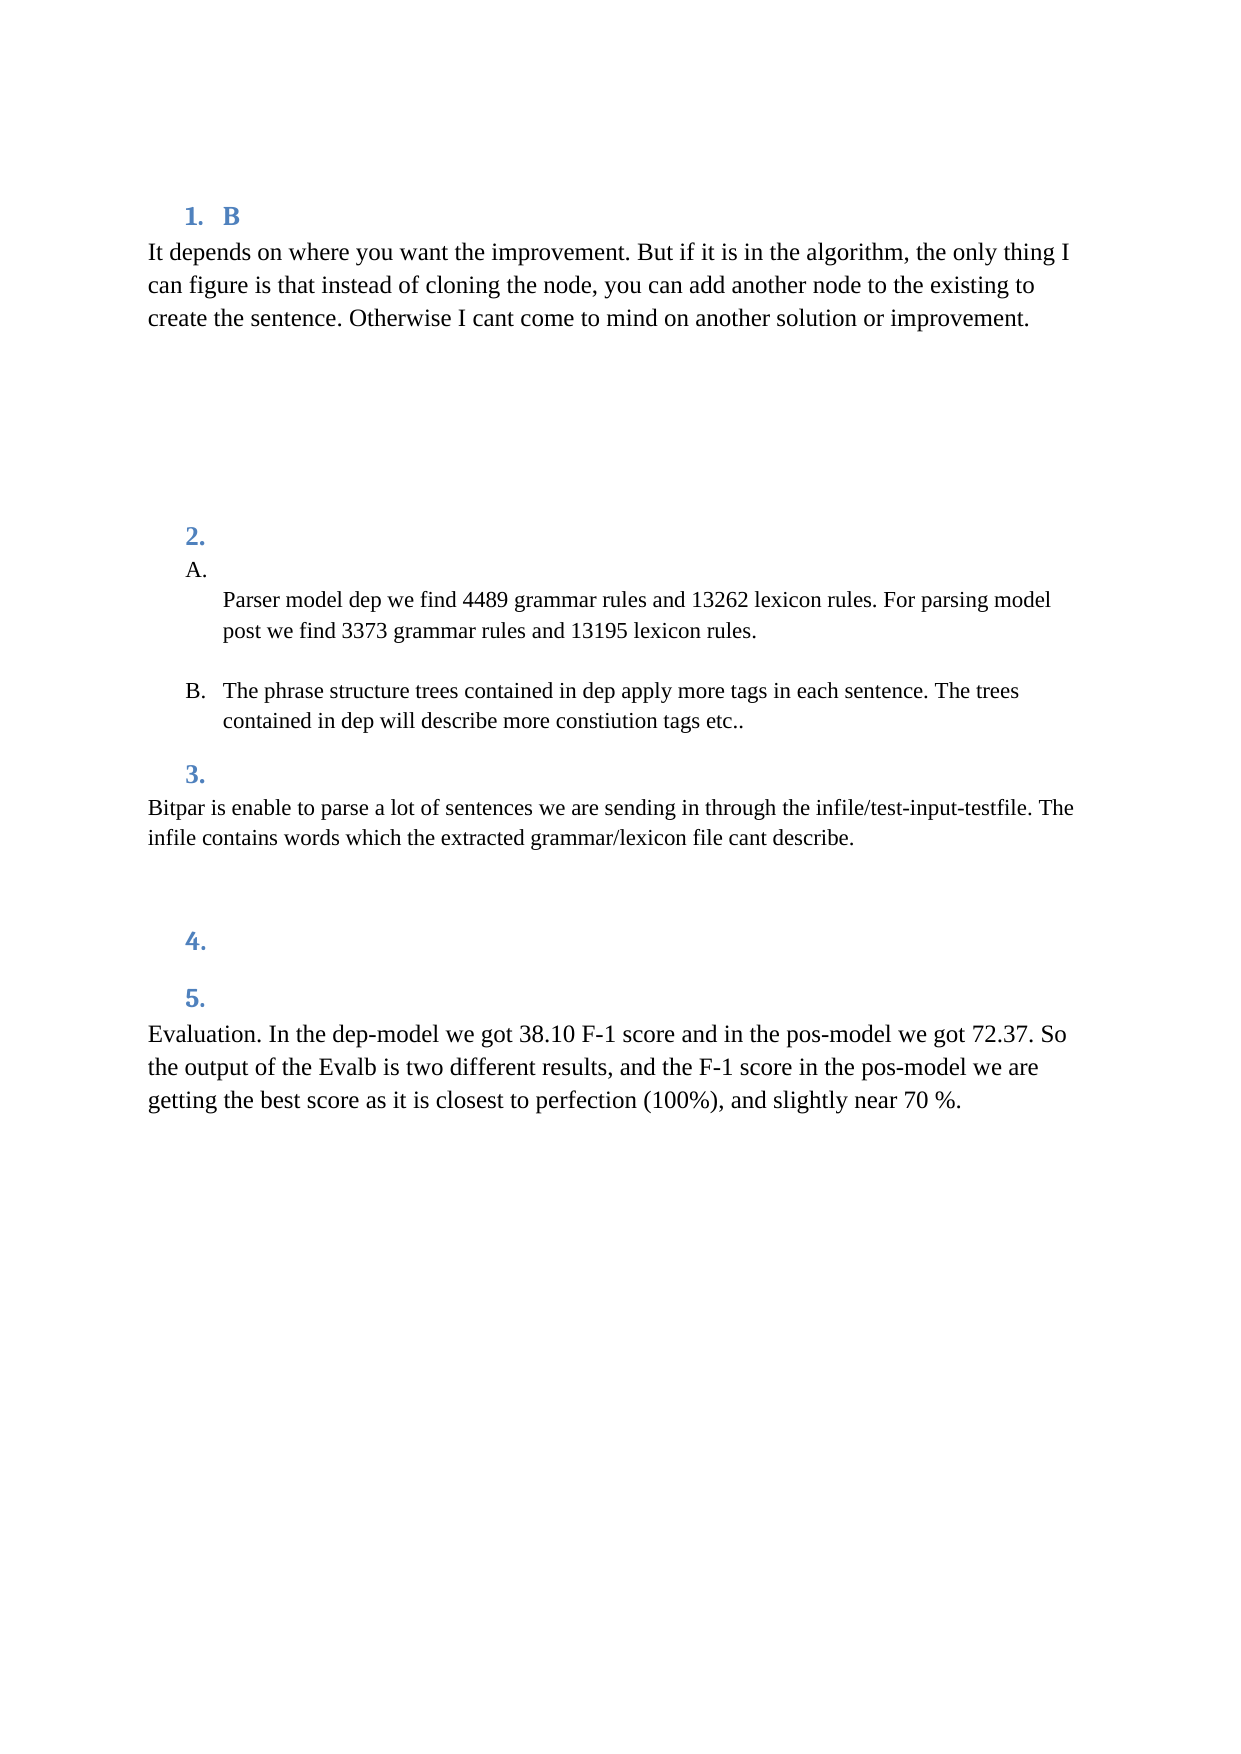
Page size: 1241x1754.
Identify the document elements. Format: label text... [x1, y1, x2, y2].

text Bitpar is enable to parse a lot of sentences we are sending in through the infile/test-input-testfile. The infile contains words which the extracted grammar/lexicon file cant describe. [148, 794, 1093, 851]
list The phrase structure trees contained in dep apply more tags in each sentence. The trees contained in dep will describe more constiution tags etc.. [185, 677, 1093, 734]
subtitle B [185, 201, 1093, 233]
text It depends on where you want the improvement. But if it is in the algorithm, the only thing I can figure is that instead of cloning the node, you can add another node to the existing to create the sentence. Otherwise I cant come to mind on another solution or improvement. [148, 237, 1093, 332]
text Evaluation. In the dep-model we got 38.10 F-1 score and in the pos-model we got 72.37. So the output of the Evalb is two different results, and the F-1 score in the pos-model we are getting the best score as it is closest to perfection (100%), and slightly near 70 %. [148, 1019, 1093, 1113]
list Parser model dep we find 4489 grammar rules and 13262 lexicon rules. For parsing model post we find 3373 grammar rules and 13195 lexicon rules. [223, 586, 1093, 643]
